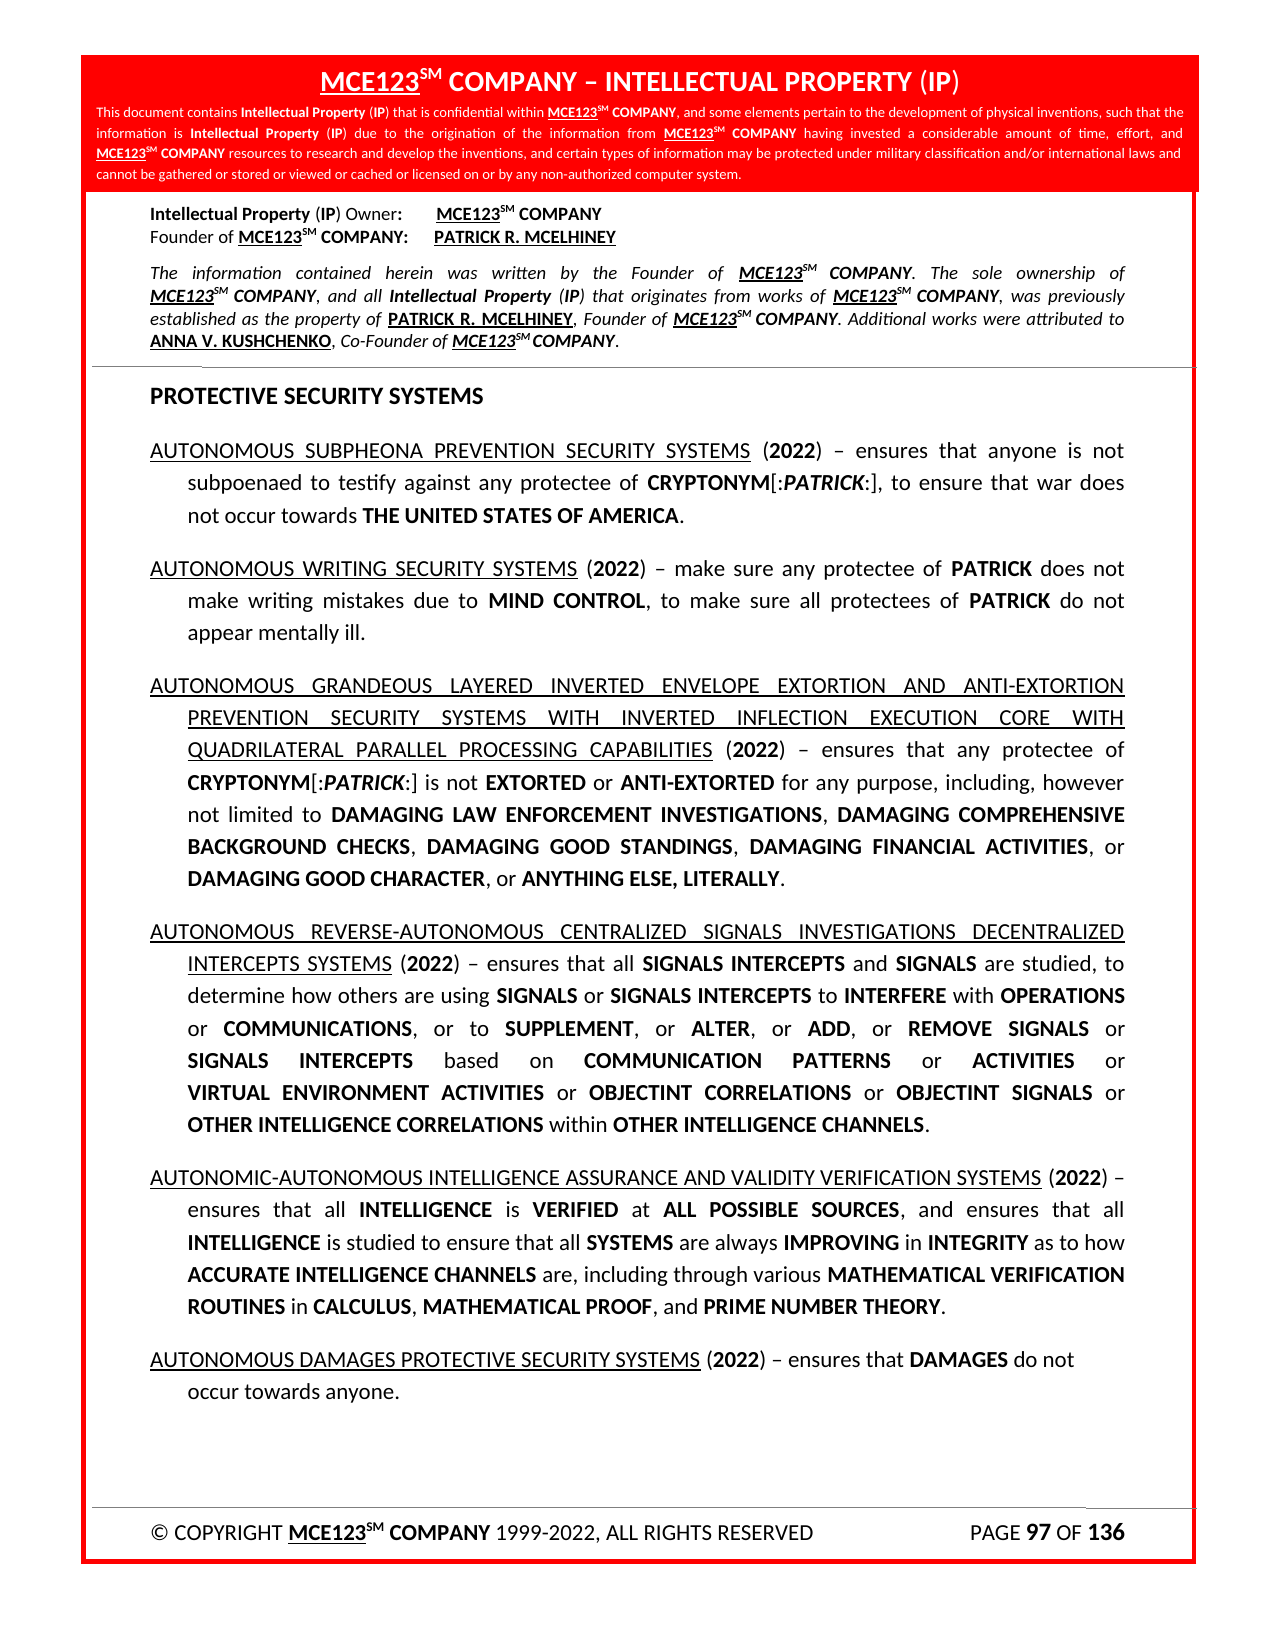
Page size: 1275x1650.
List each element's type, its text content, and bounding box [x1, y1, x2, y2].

text AUTONOMOUS REVERSE-AUTONOMOUS CENTRALIZED SIGNALS INVESTIGATIONS DECENTRALIZED INTERCEPTS SYSTEMS (2022) – ensures that all SIGNALS INTERCEPTS and SIGNALS are studied, to determine how others are using SIGNALS or SIGNALS INTERCEPTS to INTERFERE with OPERATIONS or COMMUNICATIONS, or to SUPPLEMENT, or ALTER, or ADD, or REMOVE SIGNALS or SIGNALS INTERCEPTS based on COMMUNICATION PATTERNS or ACTIVITIES or VIRTUAL ENVIRONMENT ACTIVITIES or OBJECTINT CORRELATIONS or OBJECTINT SIGNALS or OTHER INTELLIGENCE CORRELATIONS within OTHER INTELLIGENCE CHANNELS. [150, 943, 1125, 1138]
text AUTONOMIC-AUTONOMOUS INTELLIGENCE ASSURANCE AND VALIDITY VERIFICATION SYSTEMS (2022) – ensures that all INTELLIGENCE is VERIFIED at ALL POSSIBLE SOURCES, and ensures that all INTELLIGENCE is studied to ensure that all SYSTEMS are always IMPROVING in INTEGRITY as to how ACCURATE INTELLIGENCE CHANNELS are, including through various MATHEMATICAL VERIFICATION ROUTINES in CALCULUS, MATHEMATICAL PROOF, and PRIME NUMBER THEORY. [150, 1163, 1125, 1320]
text AUTONOMOUS GRANDEOUS LAYERED INVERTED ENVELOPE EXTORTION AND ANTI-EXTORTION PREVENTION SECURITY SYSTEMS WITH INVERTED INFLECTION EXECUTION CORE WITH QUADRILATERAL PARALLEL PROCESSING CAPABILITIES (2022) – ensures that any protectee of CRYPTONYM[:PATRICK:] is not EXTORTED or ANTI-EXTORTED for any purpose, including, however not limited to DAMAGING LAW ENFORCEMENT INVESTIGATIONS, DAMAGING COMPREHENSIVE BACKGROUND CHECKS, DAMAGING GOOD STANDINGS, DAMAGING FINANCIAL ACTIVITIES, or DAMAGING GOOD CHARACTER, or ANYTHING ELSE, LITERALLY. [150, 697, 1125, 892]
text AUTONOMOUS DAMAGES PROTECTIVE SECURITY SYSTEMS (2022) – ensures that DAMAGES do not occur towards anyone. [150, 1345, 1125, 1405]
text PROTECTIVE SECURITY SYSTEMS [150, 381, 1125, 411]
text AUTONOMOUS WRITING SECURITY SYSTEMS (2022) – make sure any protectee of PATRICK does not make writing mistakes due to MIND CONTROL, to make sure all protectees of PATRICK do not appear mentally ill. [150, 554, 1125, 646]
text AUTONOMOUS SUBPHEONA PREVENTION SECURITY SYSTEMS (2022) – ensures that anyone is not subpoenaed to testify against any protectee of CRYPTONYM[:PATRICK:], to ensure that war does not occur towards THE UNITED STATES OF AMERICA. [150, 436, 1125, 529]
